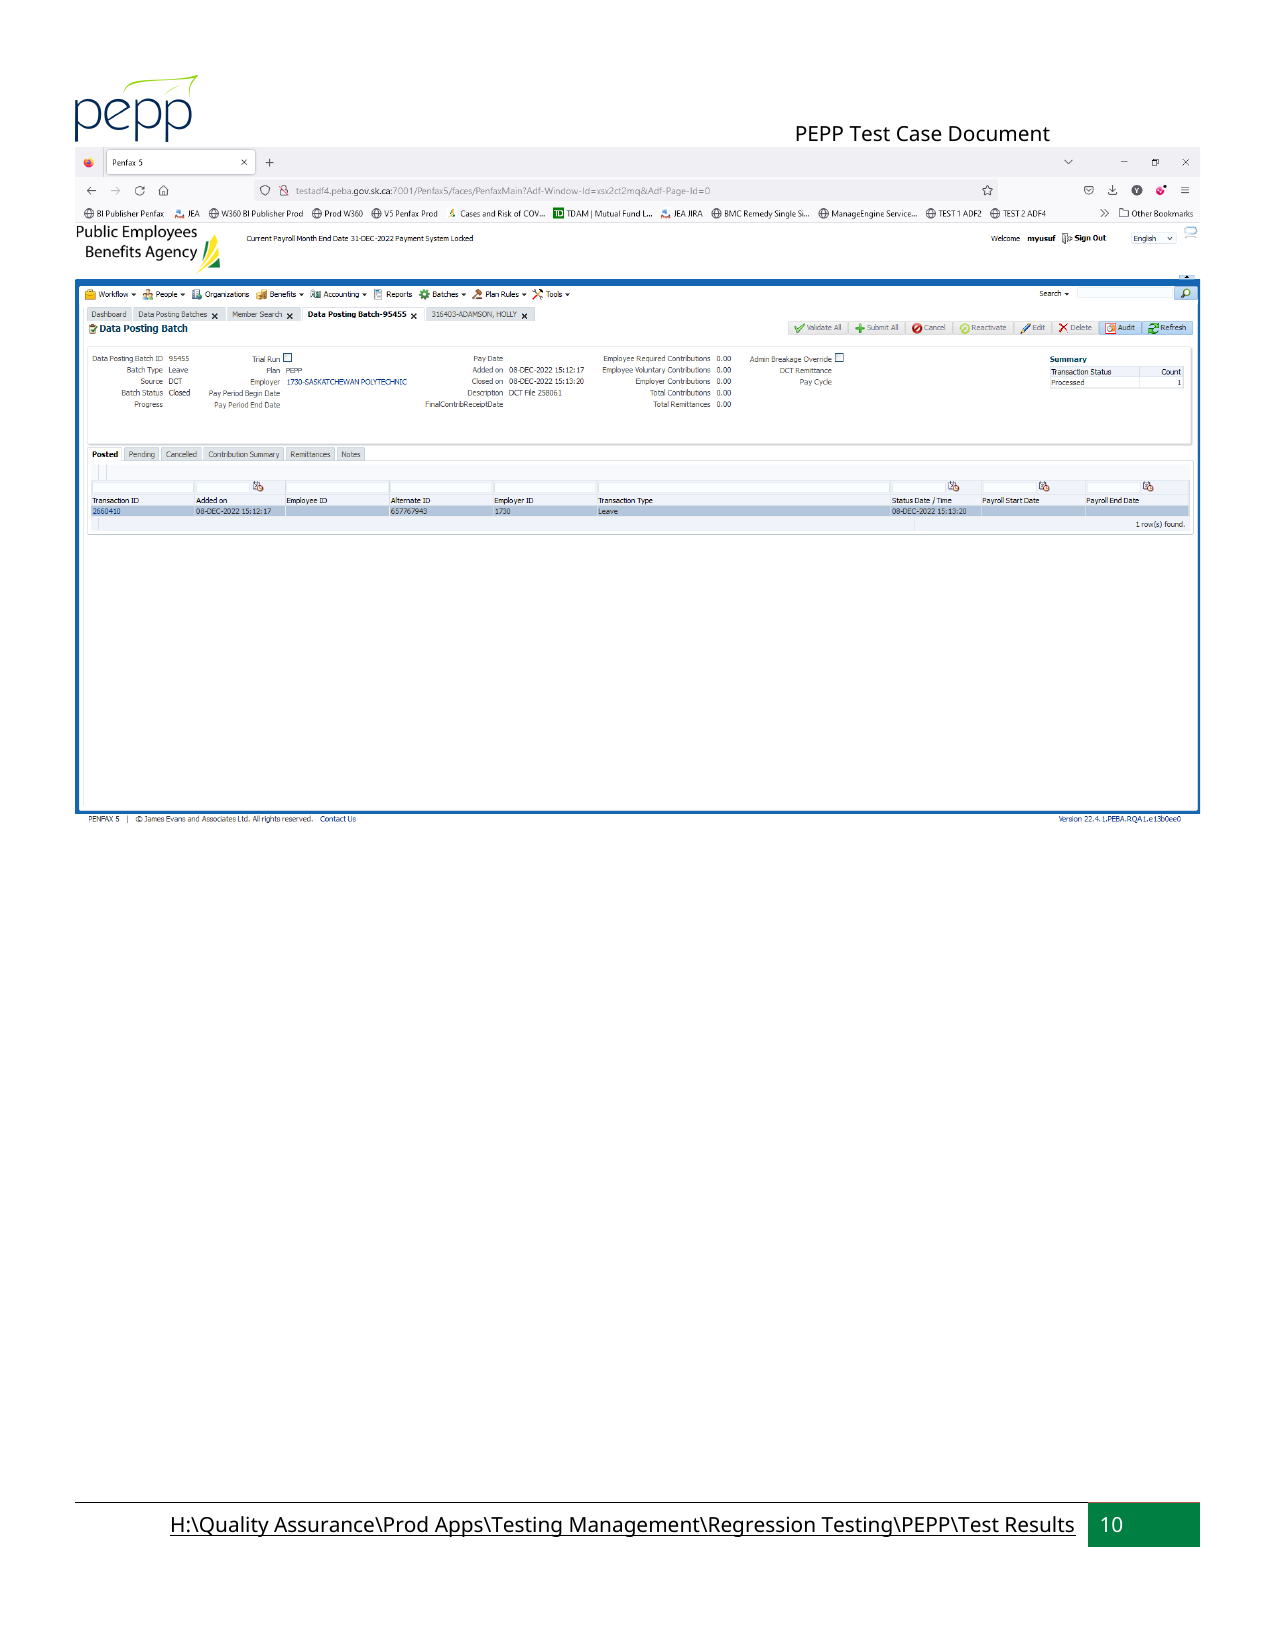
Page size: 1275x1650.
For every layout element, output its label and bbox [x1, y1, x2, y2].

picture [75, 75, 199, 142]
picture [75, 147, 1200, 824]
